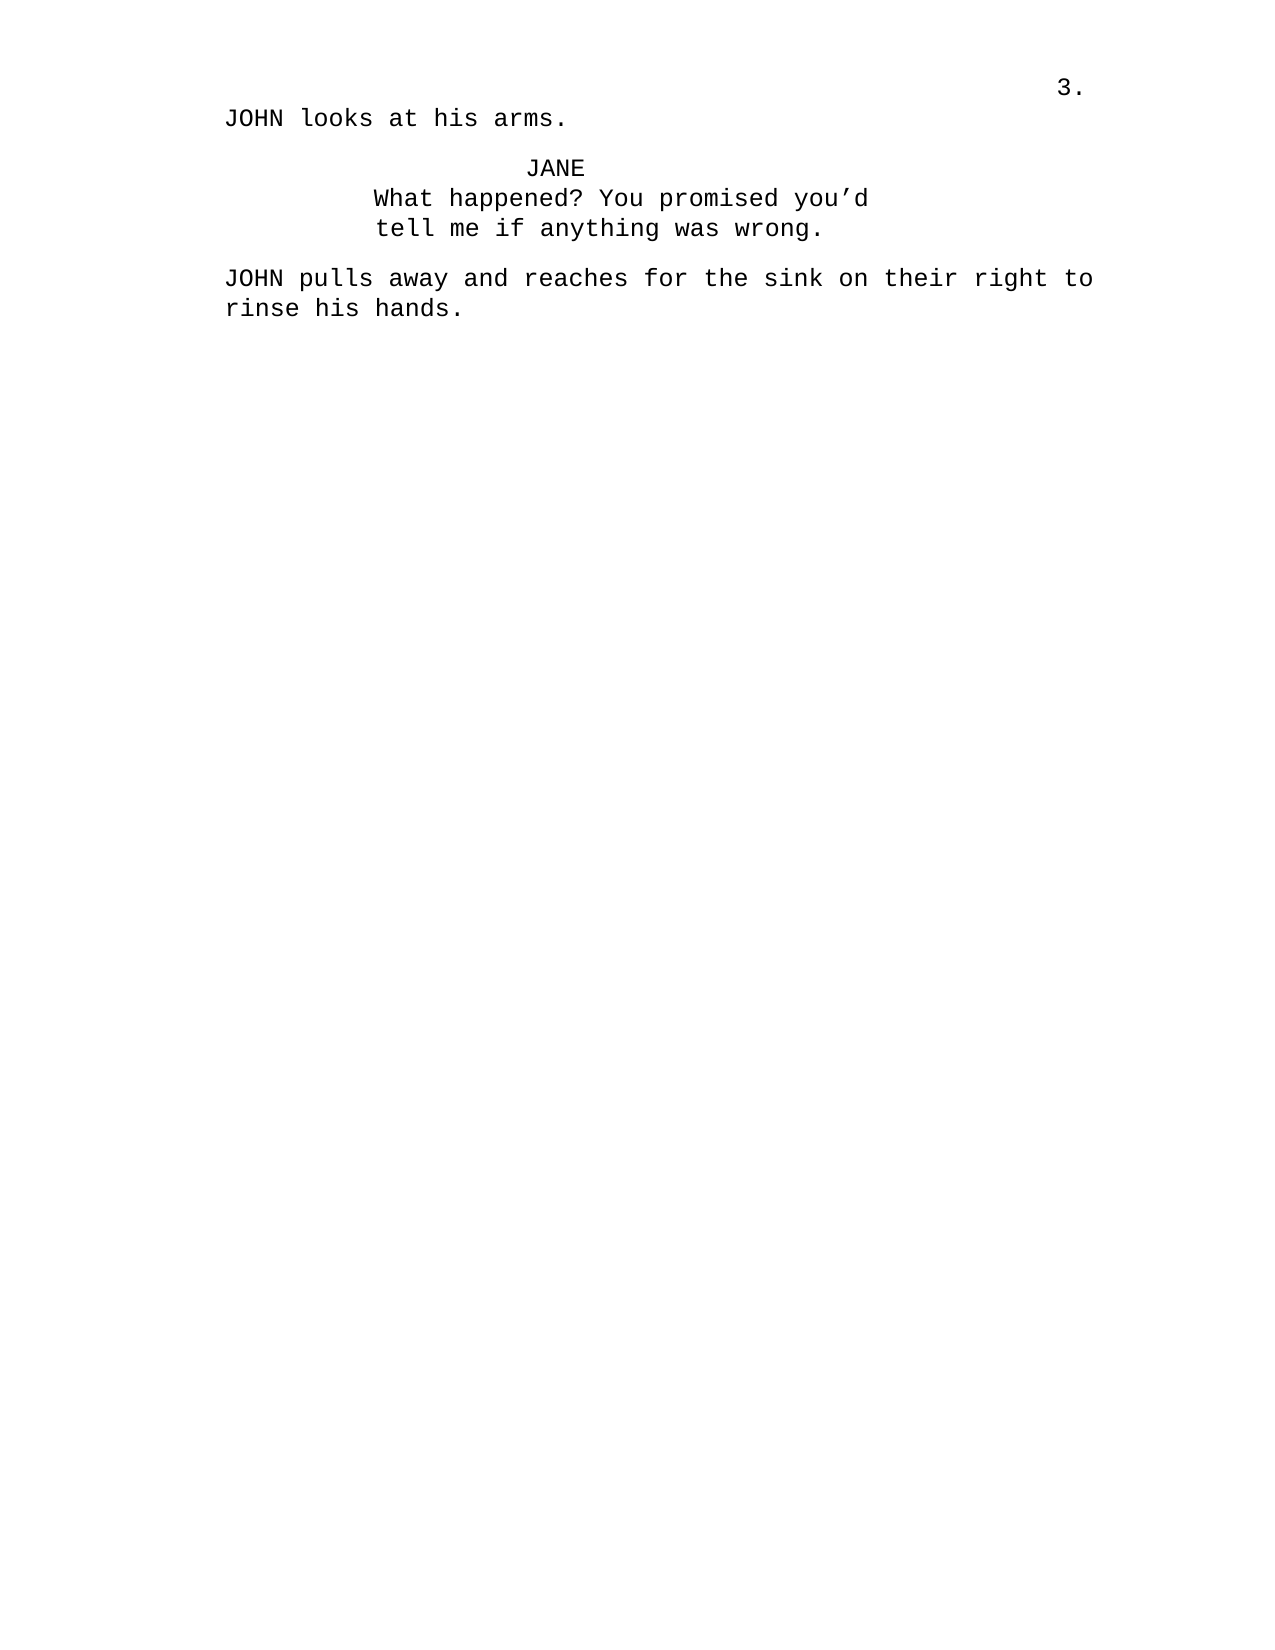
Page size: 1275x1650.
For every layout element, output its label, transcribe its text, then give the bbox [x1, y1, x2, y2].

text JOHN looks at his arms. [223, 105, 1107, 134]
text JOHN pulls away and reaches for the sink on their right to rinse his hands. [223, 266, 1107, 323]
text JANE [525, 155, 1107, 184]
text What happened? You promised you’d tell me if anything was wrong. [374, 186, 914, 244]
